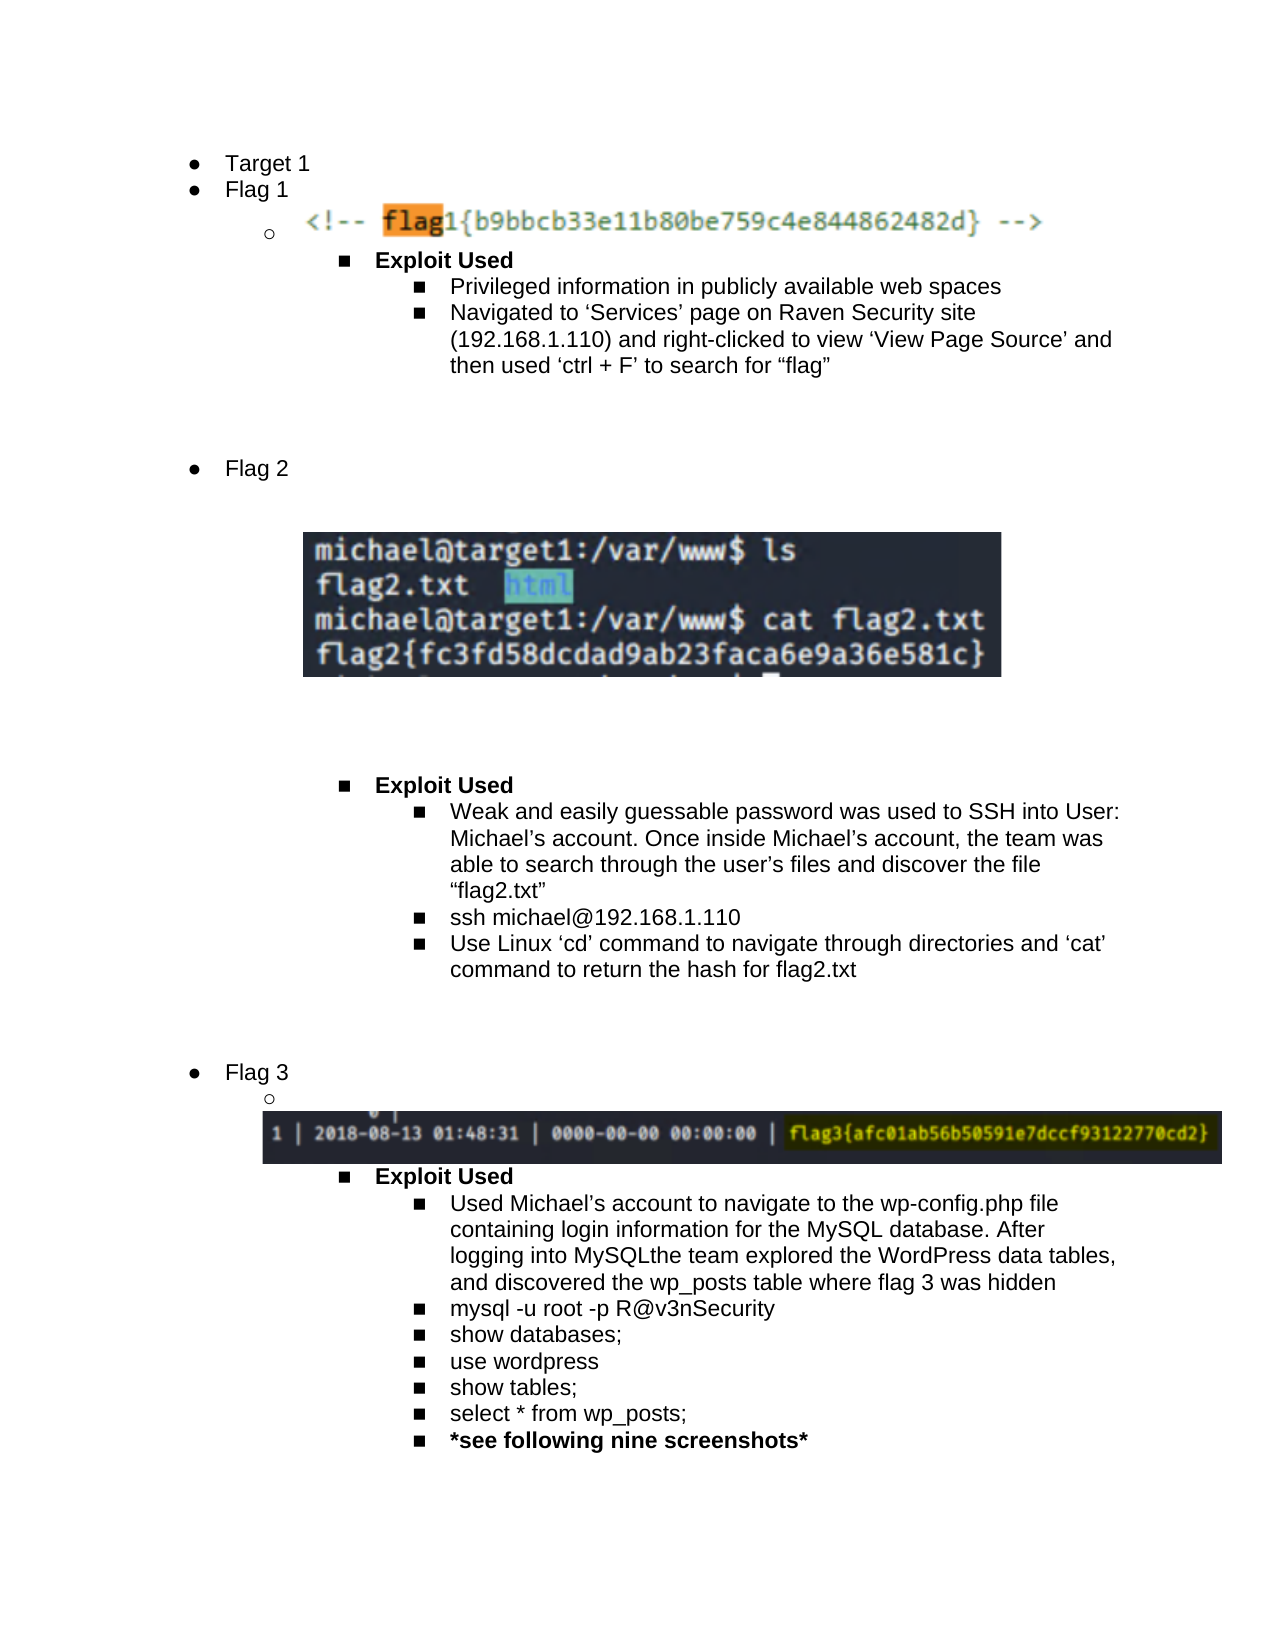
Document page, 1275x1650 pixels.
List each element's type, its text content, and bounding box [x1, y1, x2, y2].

list show tables; [412, 1374, 1125, 1400]
list mysql -u root -p R@v3nSecurity [412, 1295, 1125, 1321]
list Target 1 [187, 150, 1125, 176]
list Weak and easily guessable password was used to SSH into User: Michael’s account. Once inside Michael’s account, the team was able to search through the user’s files and discover the file “flag2.txt” [412, 798, 1125, 903]
list Exploit Used [337, 1164, 1125, 1189]
list use wordpress [412, 1348, 1125, 1374]
list select * from wp_posts; [412, 1400, 1125, 1427]
list Use Linux ‘cd’ command to navigate through directories and ‘cat’ command to return the hash for flag2.txt [412, 930, 1125, 983]
list Used Michael’s account to navigate to the wp-config.php file containing login information for the MySQL database. After logging into MySQLthe team explored the WordPress data tables, and discovered the wp_posts table where flag 3 was hidden [412, 1189, 1125, 1295]
list Flag 1 [187, 176, 1125, 203]
list Exploit Used [337, 772, 1125, 798]
list ssh michael@192.168.1.110 [412, 903, 1125, 930]
list Navigated to ‘Services’ page on Raven Security site (192.168.1.110) and right-clicked to view ‘View Page Source’ and then used ‘ctrl + F’ to search for “flag” [412, 299, 1125, 378]
list *see following nine screenshots* [412, 1427, 1125, 1453]
list Exploit Used [337, 247, 1125, 273]
picture [300, 202, 1058, 242]
list show databases; [412, 1321, 1125, 1348]
list Flag 3 [187, 1059, 1125, 1085]
list Flag 2 [187, 455, 1125, 481]
picture [303, 532, 1002, 677]
list Privileged information in publicly available web spaces [412, 273, 1125, 299]
picture [262, 1111, 1222, 1164]
